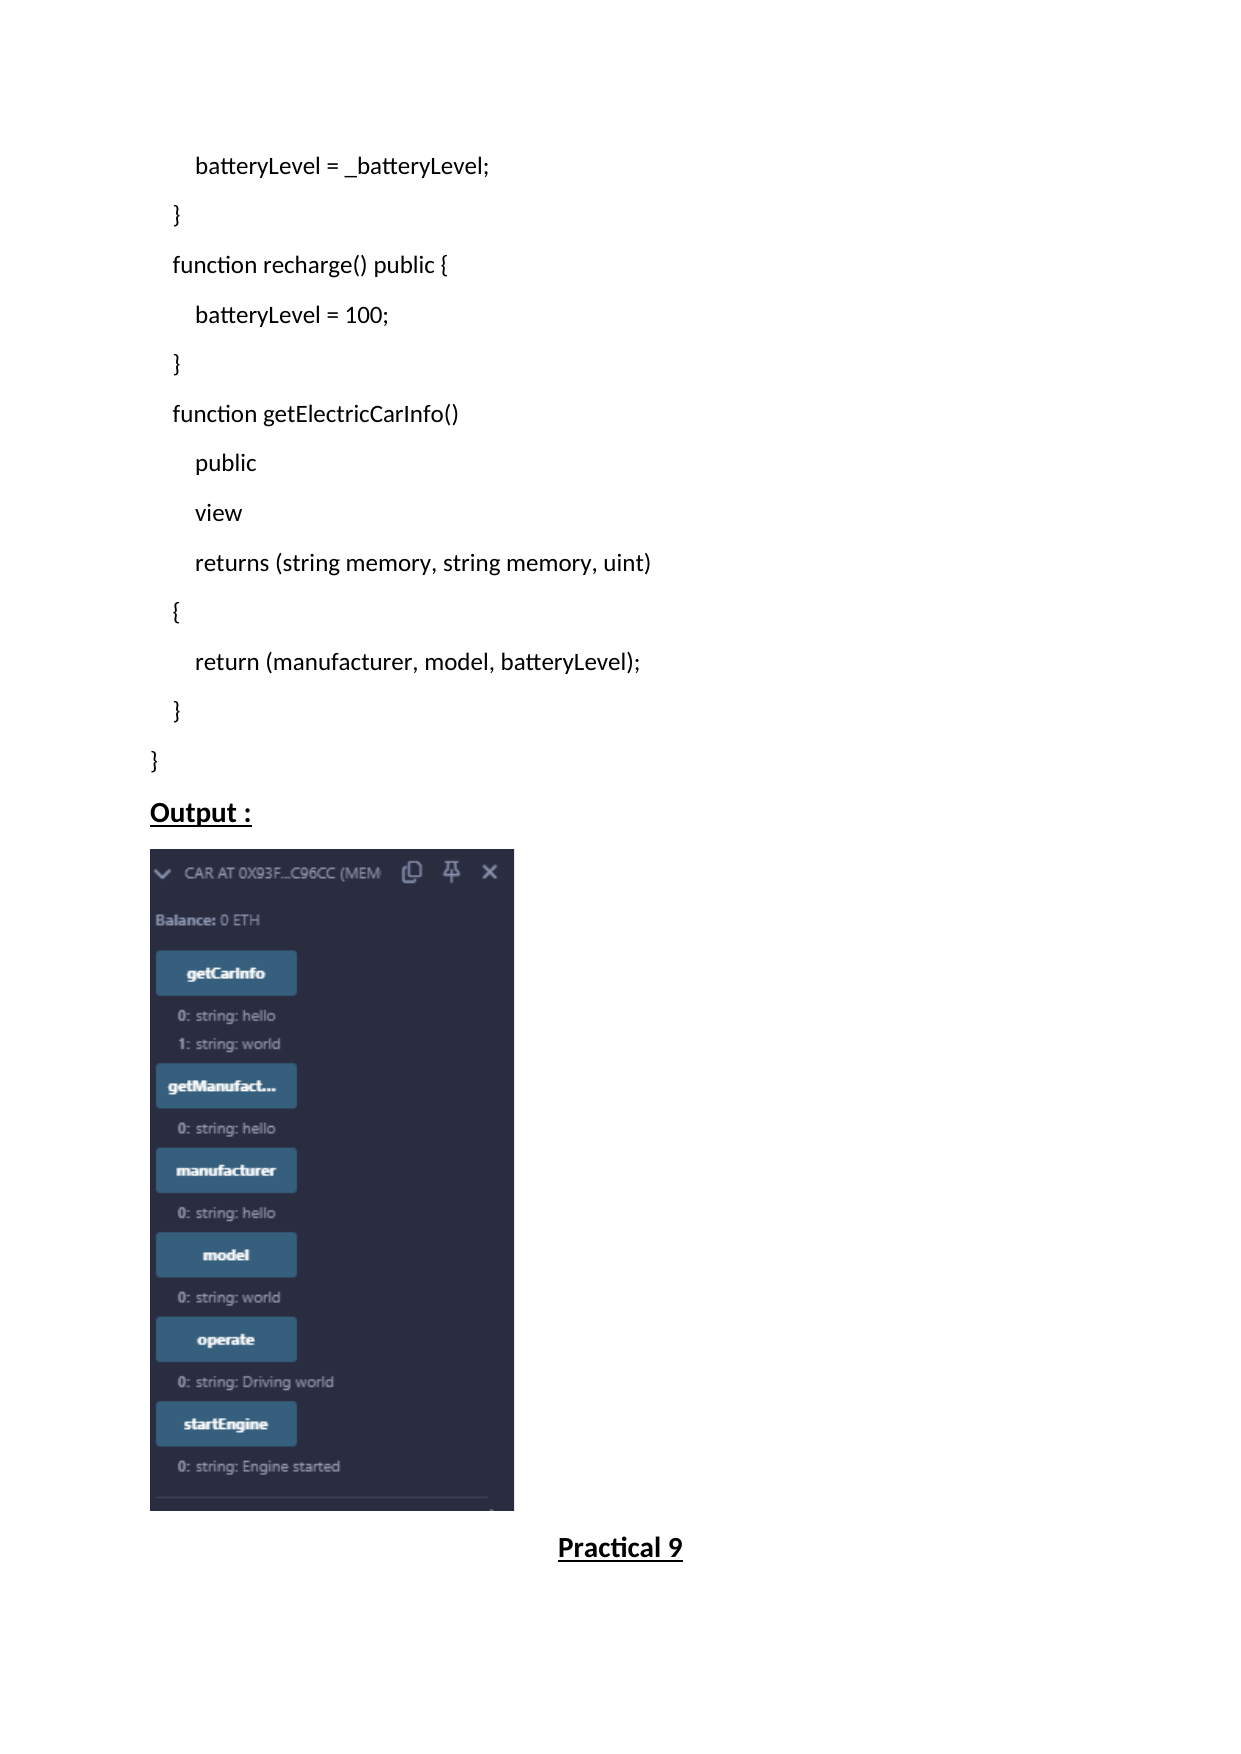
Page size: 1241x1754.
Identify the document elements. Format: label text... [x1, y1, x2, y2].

text Output : [150, 794, 1090, 830]
text returns (string memory, string memory, uint) [150, 547, 1090, 577]
text function recharge() public { [150, 249, 1090, 280]
text public [150, 447, 1090, 478]
text batteryLevel = 100; [150, 299, 1090, 329]
text Practical 9 [150, 1529, 1090, 1565]
text batteryLevel = _batteryLevel; [150, 150, 1090, 181]
text } [150, 745, 1090, 776]
text { [150, 596, 1090, 627]
text return (manufacturer, model, batteryLevel); [150, 646, 1090, 676]
text function getElectricCarInfo() [150, 398, 1090, 428]
picture [150, 849, 515, 1511]
text } [150, 348, 1090, 379]
text } [150, 695, 1090, 726]
text } [150, 199, 1090, 230]
text view [150, 497, 1090, 528]
